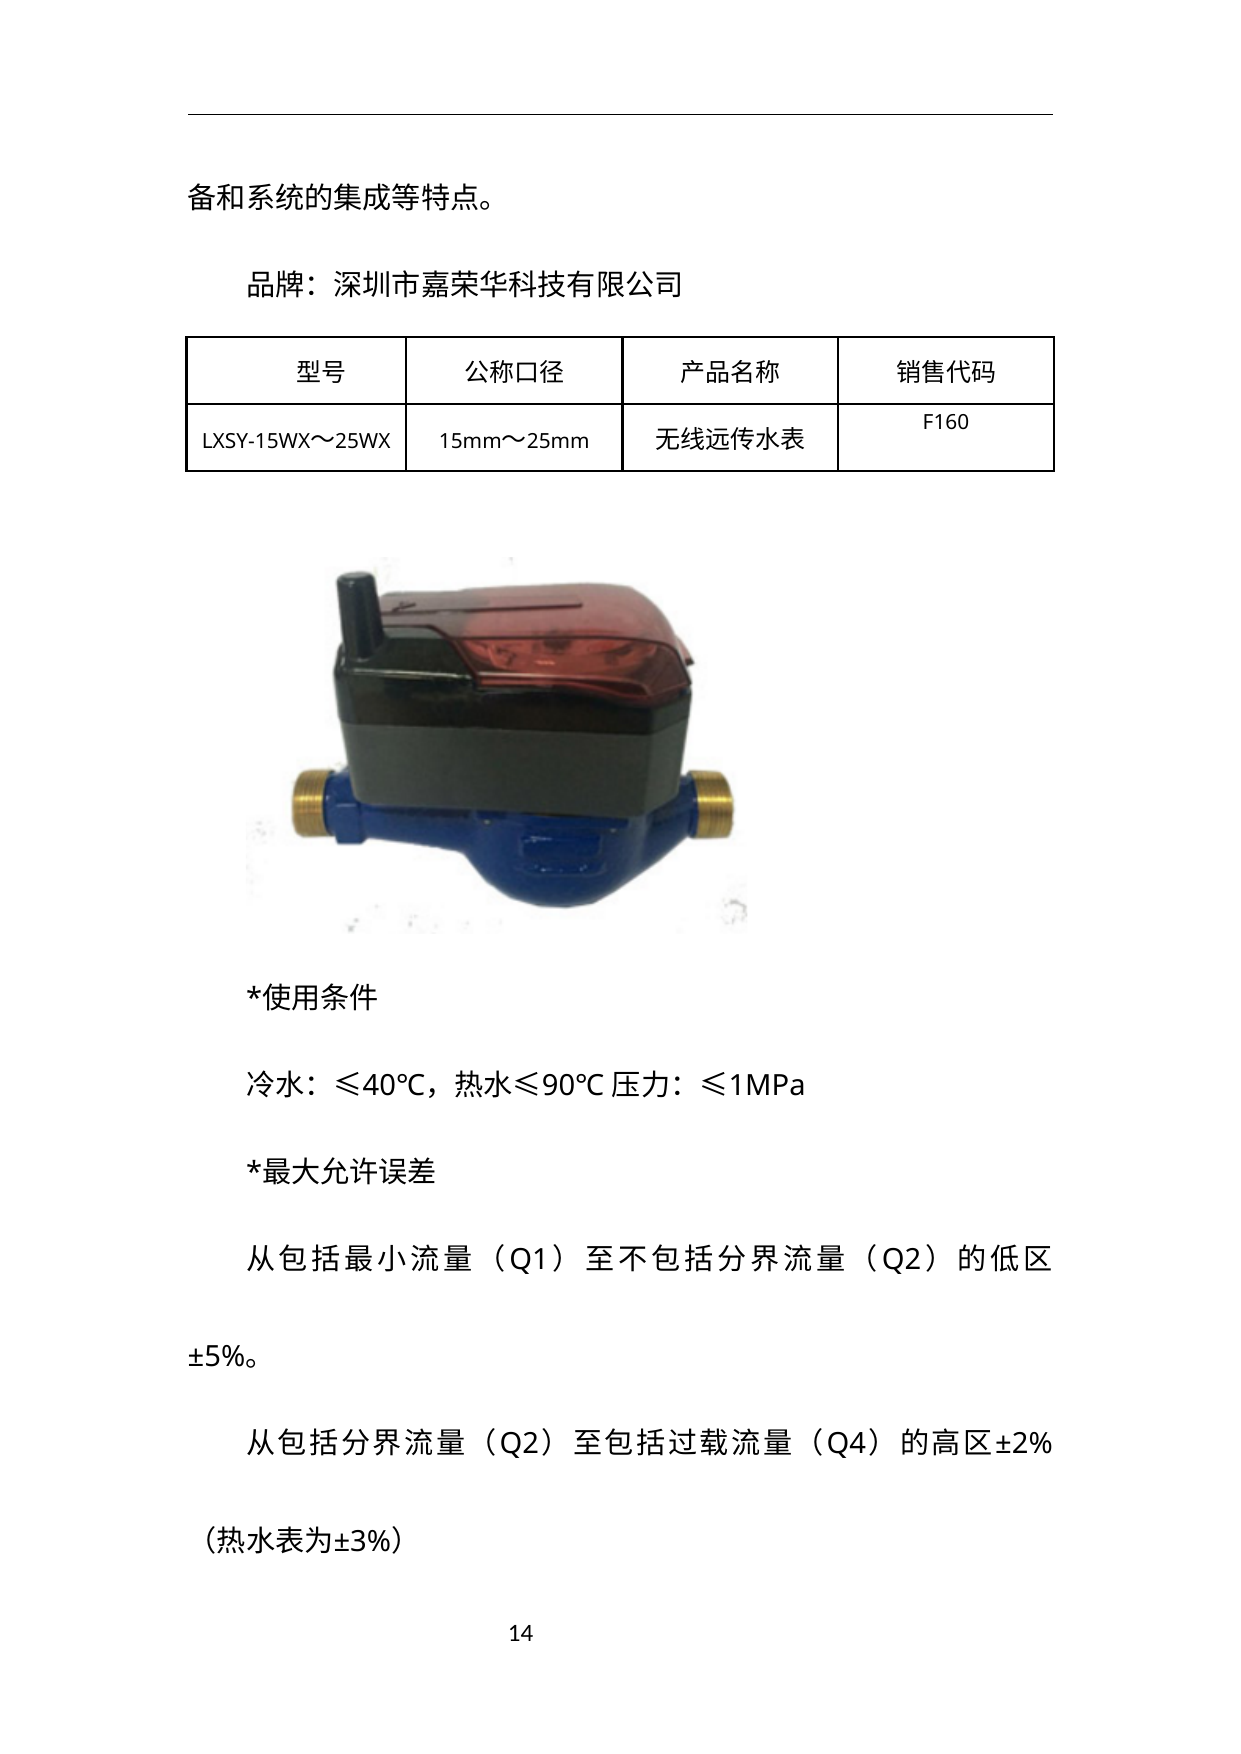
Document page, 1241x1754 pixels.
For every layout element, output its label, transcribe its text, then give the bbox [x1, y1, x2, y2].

table_header 公称口径 [407, 338, 621, 403]
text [187, 162, 1053, 227]
table_header 型号 [188, 338, 405, 403]
table_cell 15mm～25mm [407, 405, 621, 470]
text 品牌：深圳市嘉荣华科技有限公司 [187, 249, 1053, 314]
picture [245, 557, 748, 934]
table_cell F160 [839, 405, 1053, 470]
text *使用条件 [187, 962, 1053, 1027]
text 冷水：≤40℃，热水≤90℃ 压力：≤1MPa [187, 1049, 1053, 1114]
text *最大允许误差 [187, 1136, 1053, 1201]
table_cell LXSY-15WX～25WX [188, 405, 405, 470]
table_header 销售代码 [839, 338, 1053, 403]
text 从包括分界流量（Q2）至包括过载流量（Q4）的高区±2%（热水表为±3%） [187, 1408, 1053, 1570]
text 从包括最小流量（Q1）至不包括分界流量（Q2）的低区±5%。 [187, 1223, 1053, 1386]
table_cell 无线远传水表 [624, 405, 837, 470]
table_header 产品名称 [624, 338, 837, 403]
